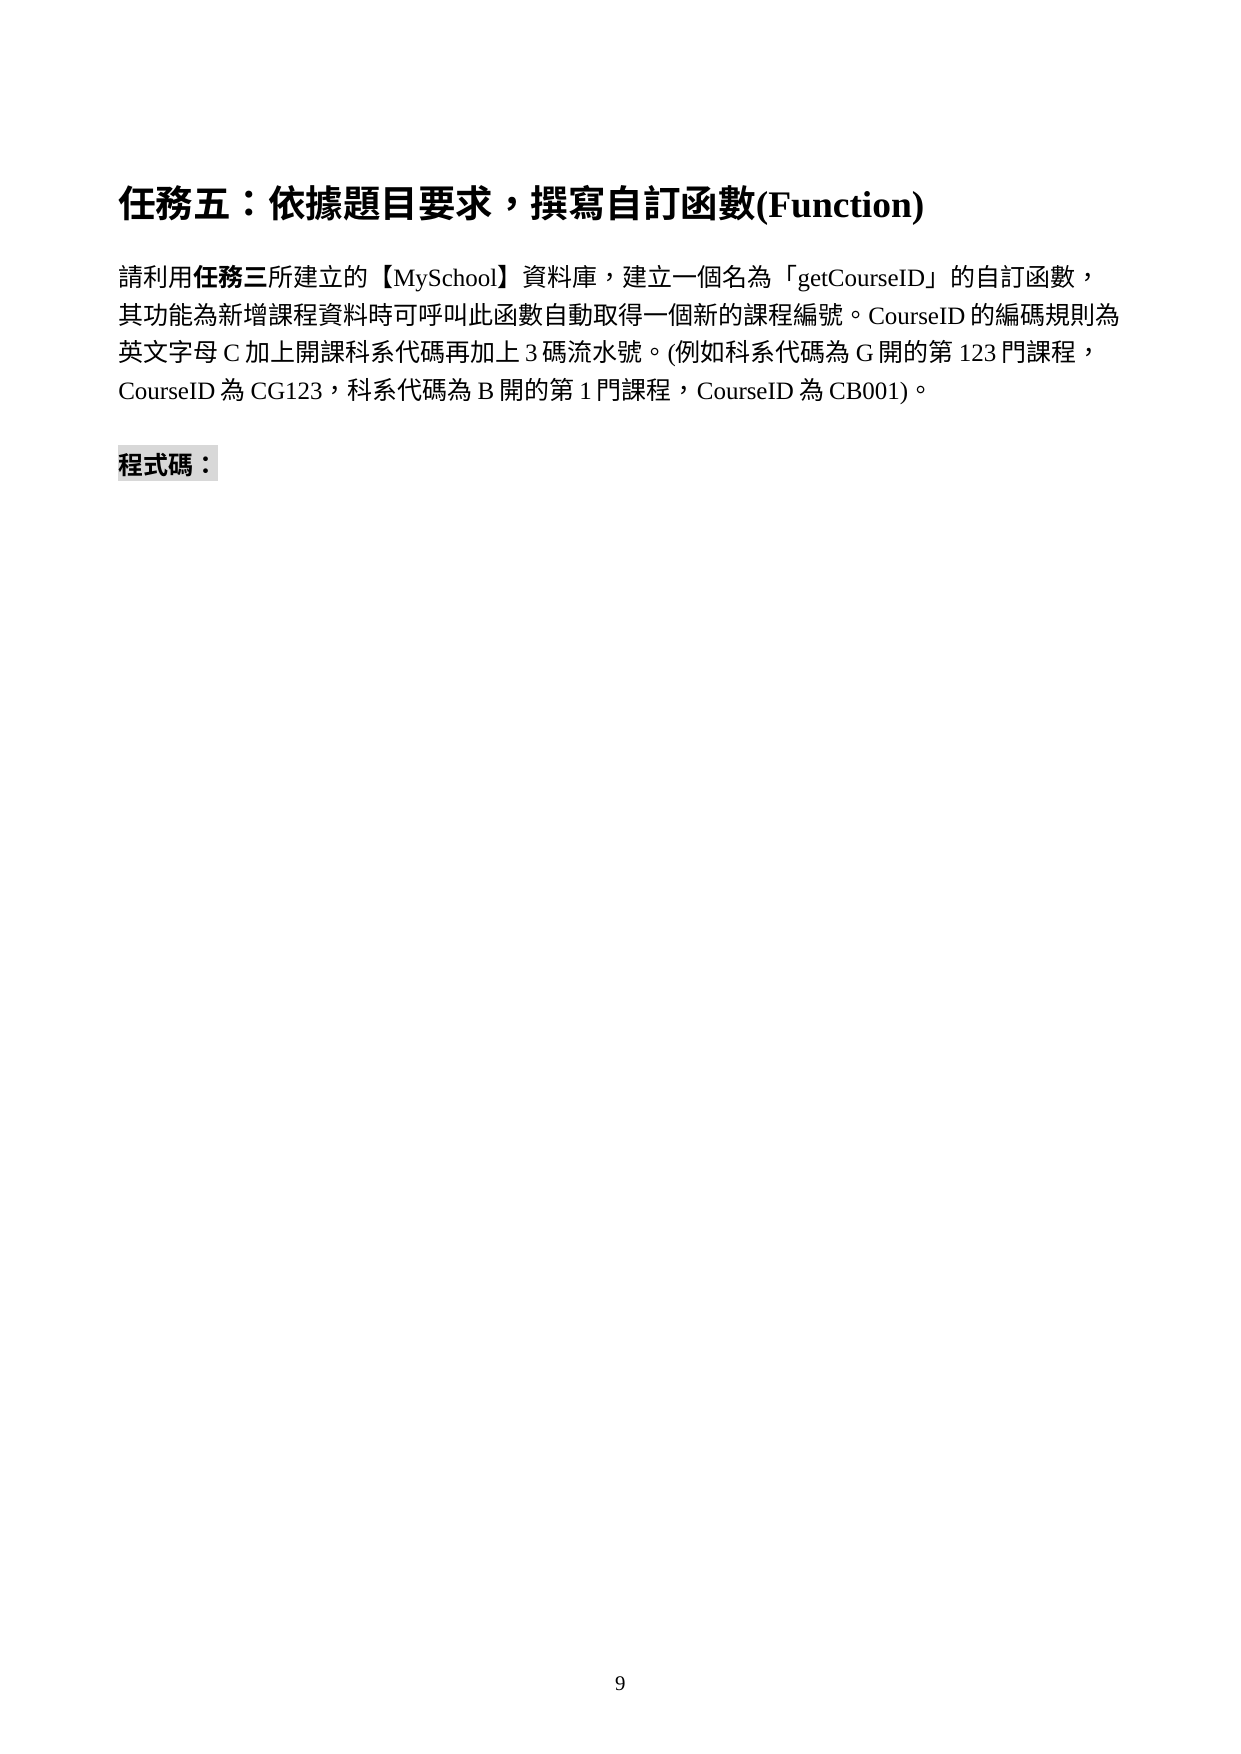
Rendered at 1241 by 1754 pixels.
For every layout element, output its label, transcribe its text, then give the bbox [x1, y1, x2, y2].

text 程式碼： [118, 444, 1122, 482]
text 任務五：依據題目要求，撰寫自訂函數(Function) [118, 163, 1122, 238]
text 請利用任務三所建立的【MySchool】資料庫，建立一個名為「getCourseID」的自訂函數，其功能為新增課程資料時可呼叫此函數自動取得一個新的課程編號。CourseID的編碼規則為英文字母C加上開課科系代碼再加上3碼流水號。(例如科系代碼為G開的第123門課程，CourseID為CG123，科系代碼為B開的第1門課程，CourseID為CB001)。 [118, 257, 1122, 407]
